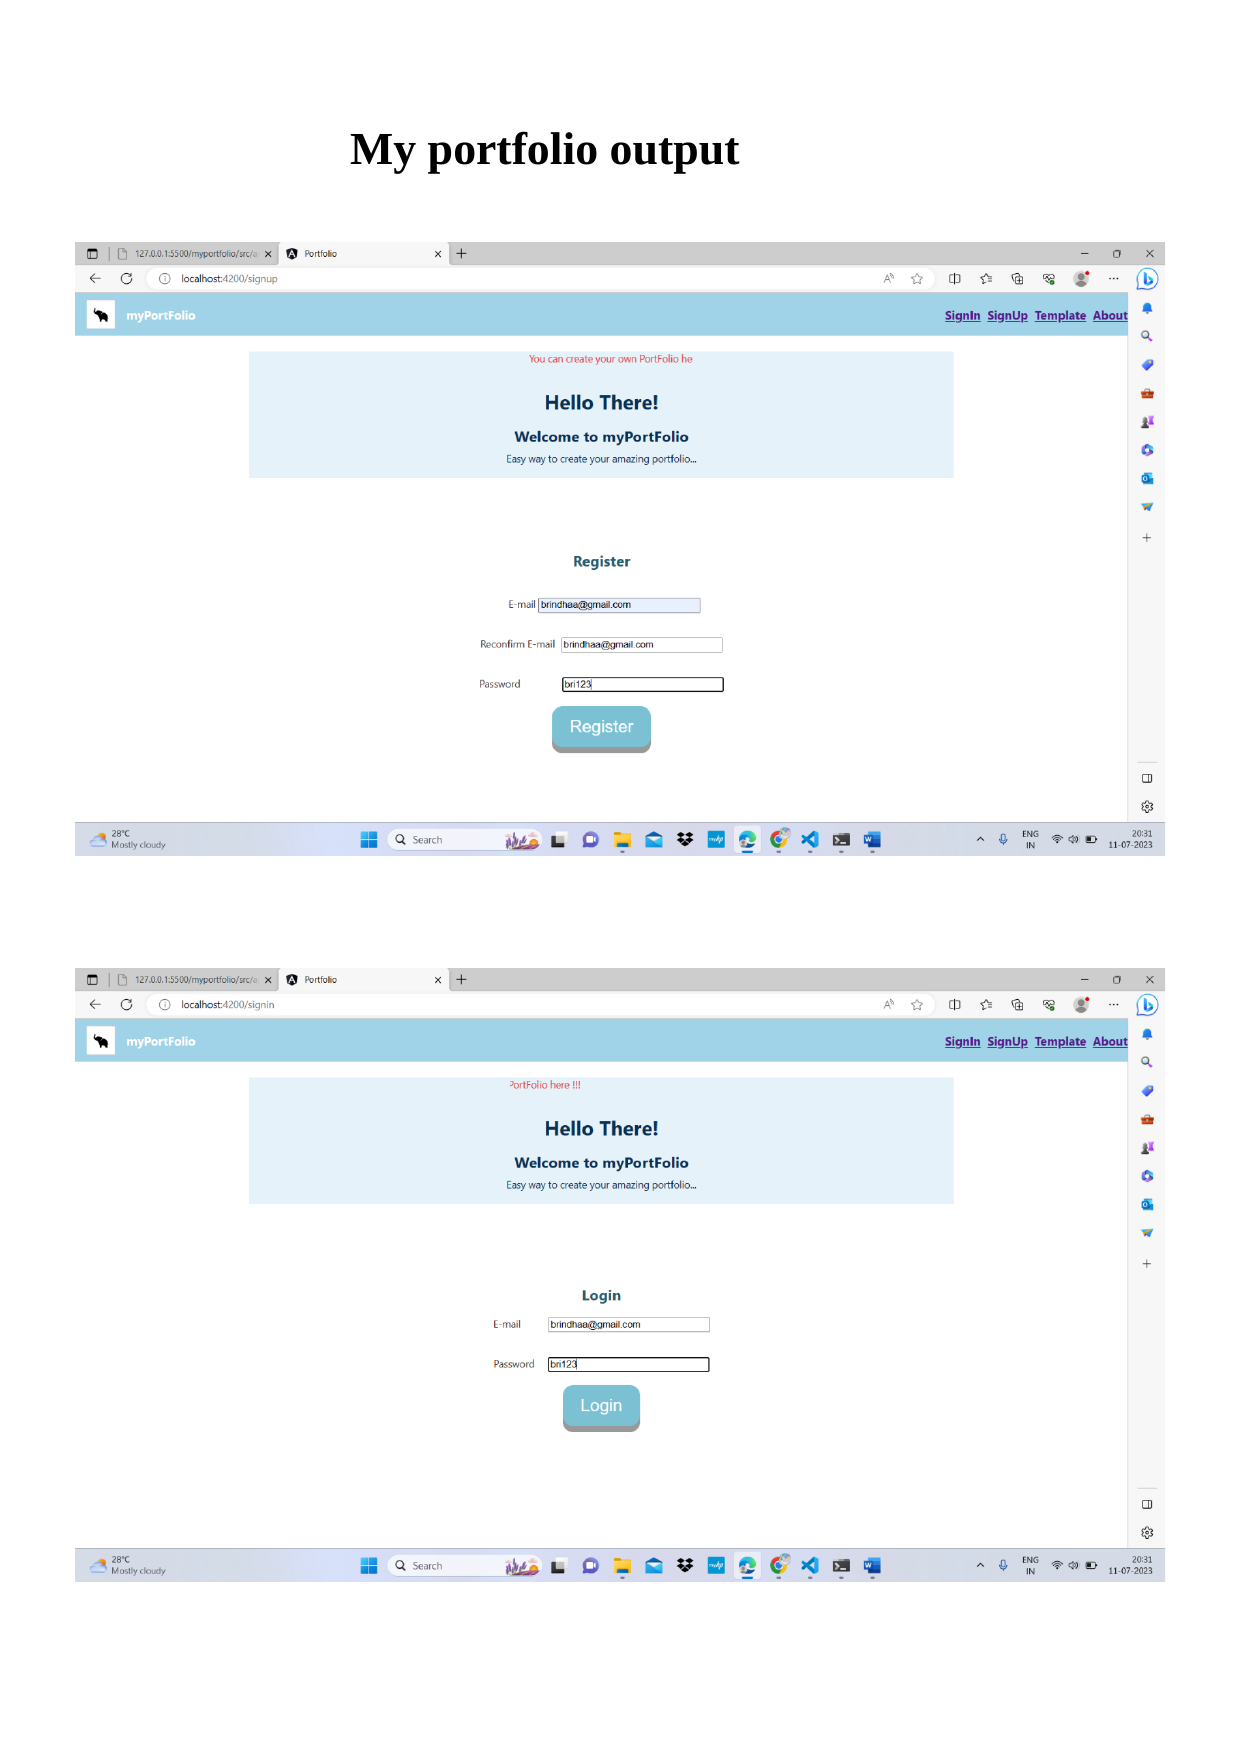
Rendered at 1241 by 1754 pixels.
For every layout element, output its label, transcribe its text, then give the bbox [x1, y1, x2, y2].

picture [75, 968, 1166, 1582]
text My portfolio output [75, 122, 1165, 174]
picture [75, 242, 1166, 856]
